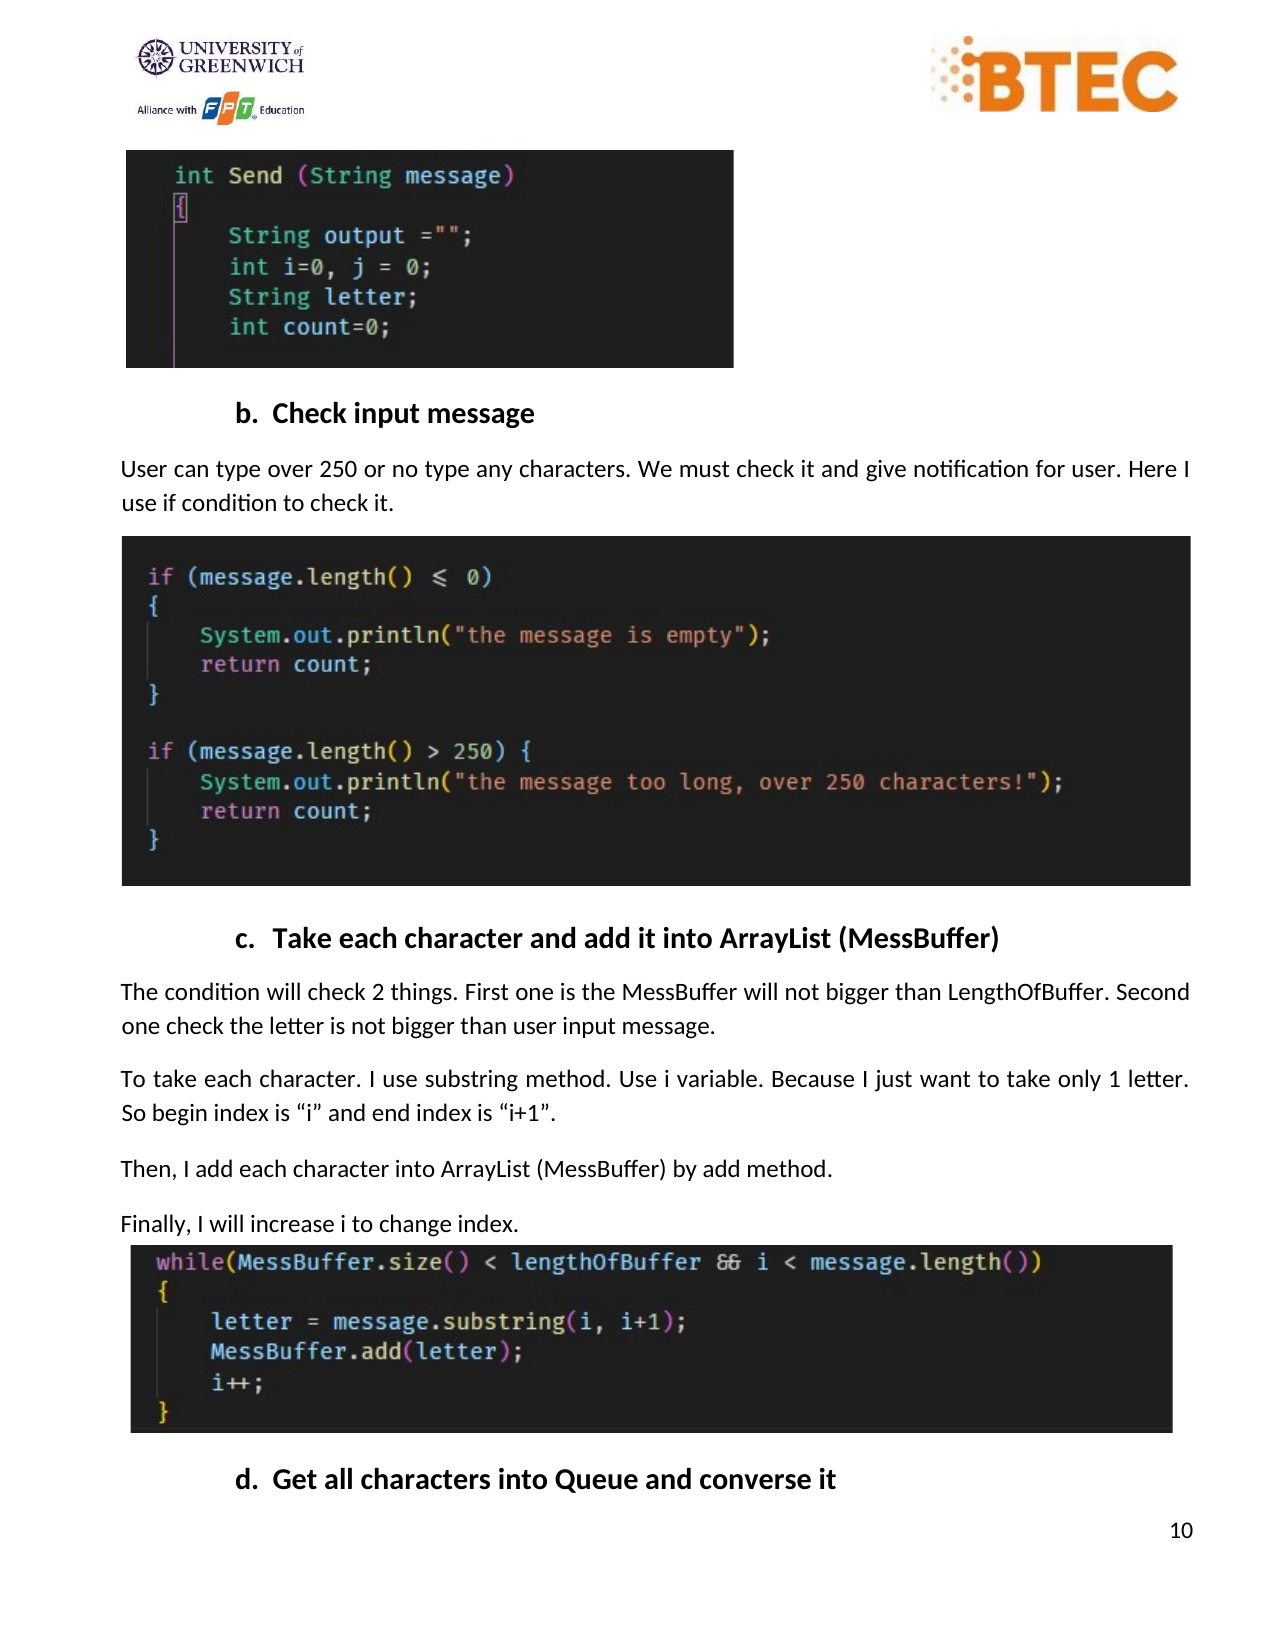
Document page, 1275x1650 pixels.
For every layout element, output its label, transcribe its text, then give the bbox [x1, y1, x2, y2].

text Finally, I will increase i to change index. [120, 1208, 1192, 1238]
list Take each character and add it into ArrayList (MessBuffer) [235, 919, 1198, 956]
text The condition will check 2 things. First one is the MessBuffer will not bigger than LengthOfBuffer. Second one check the letter is not bigger than user input message. [120, 976, 1192, 1041]
list Check input message [235, 394, 1198, 431]
text To take each character. I use substring method. Use i variable. Because I just want to take only 1 letter. So begin index is “i” and end index is “i+1”. [120, 1063, 1192, 1128]
picture [123, 25, 316, 136]
text User can type over 250 or no type any characters. We must check it and give notification for user. Here I use if condition to check it. [120, 453, 1192, 518]
picture [930, 36, 1178, 112]
text Then, I add each character into ArrayList (MessBuffer) by add method. [120, 1153, 1192, 1183]
picture [121, 536, 1191, 886]
picture [130, 1245, 1173, 1433]
list Get all characters into Queue and converse it [235, 1460, 1198, 1497]
picture [126, 150, 734, 368]
